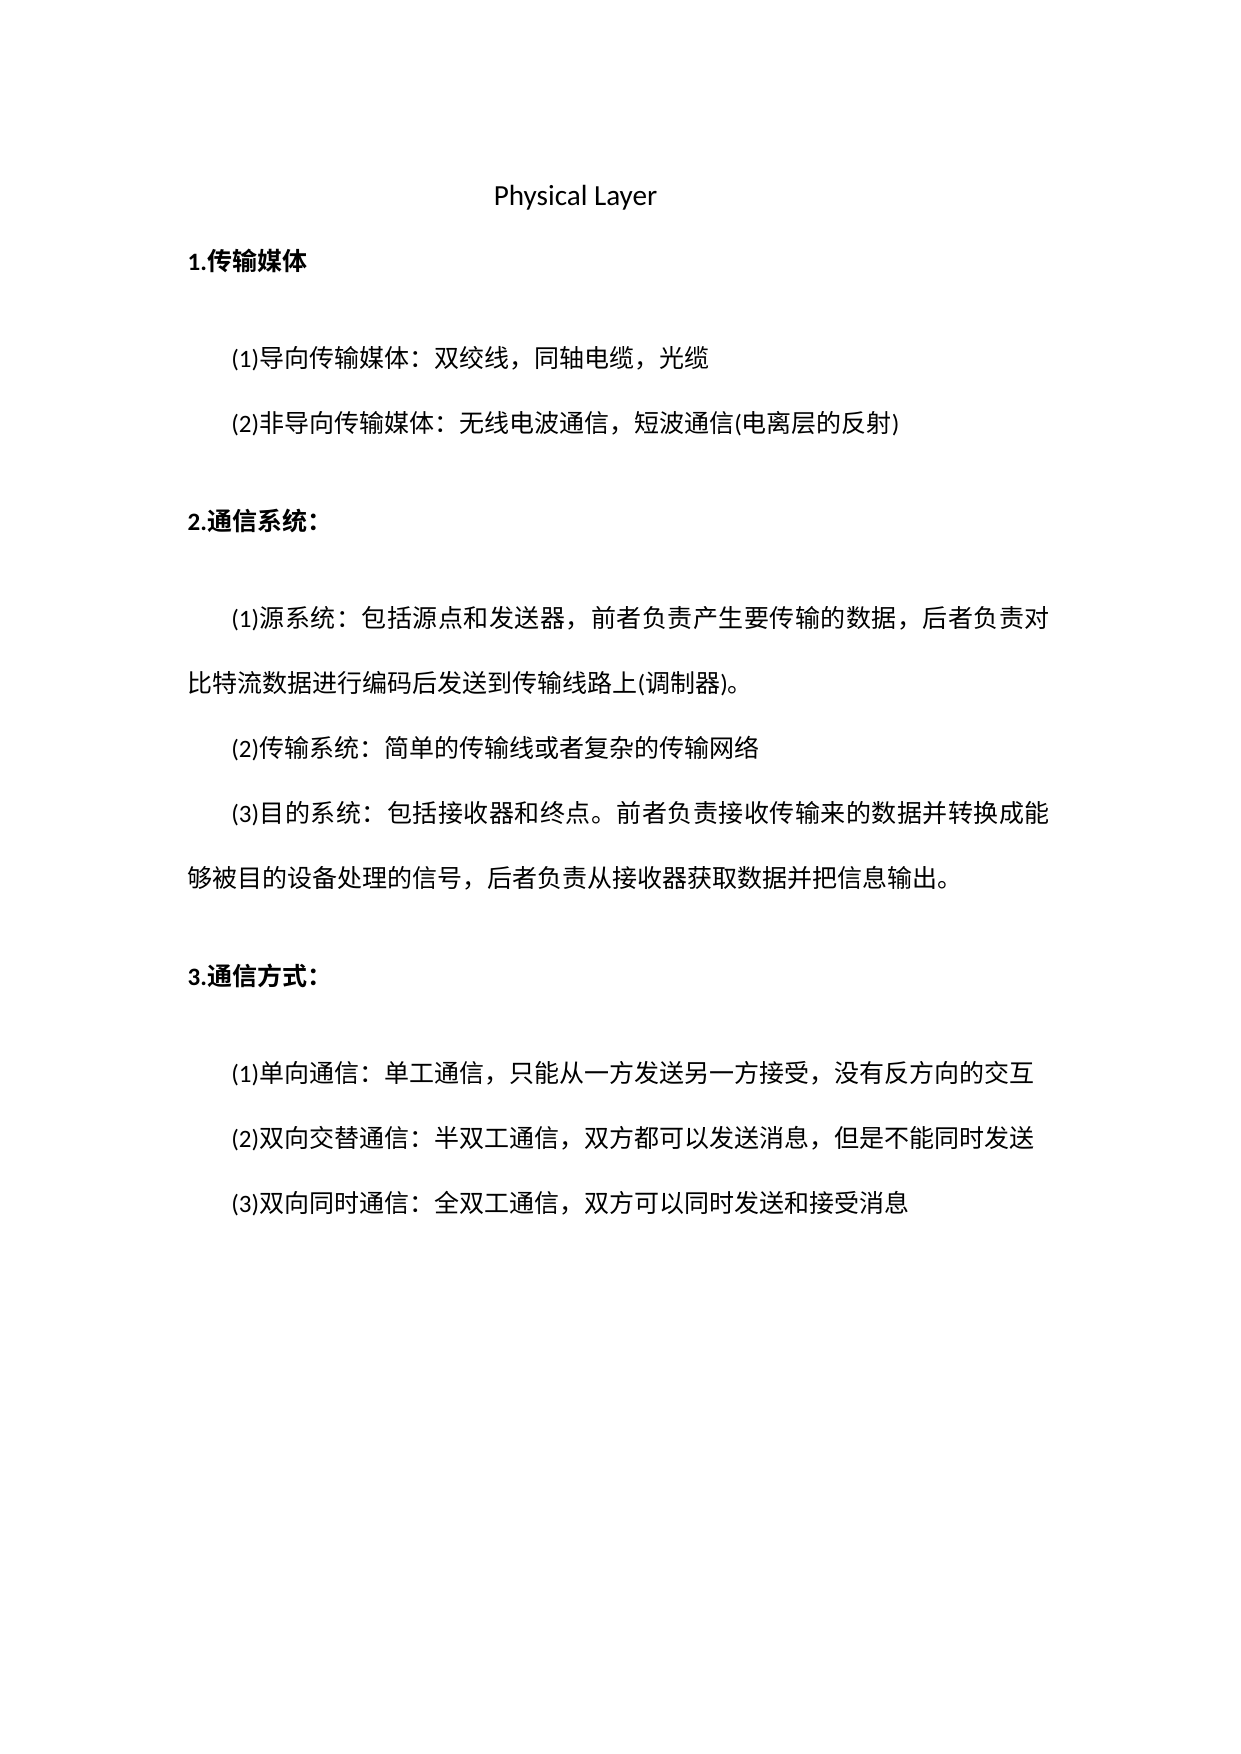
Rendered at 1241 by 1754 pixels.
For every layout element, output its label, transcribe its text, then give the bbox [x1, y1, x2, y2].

text Physical Layer [450, 162, 1053, 227]
text (3)目的系统：包括接收器和终点。前者负责接收传输来的数据并转换成能够被目的设备处理的信号，后者负责从接收器获取数据并把信息输出。 [187, 779, 1053, 909]
text (2)传输系统：简单的传输线或者复杂的传输网络 [187, 714, 1053, 779]
text (1)导向传输媒体：双绞线，同轴电缆，光缆 [187, 324, 1053, 389]
text (2)双向交替通信：半双工通信，双方都可以发送消息，但是不能同时发送 [187, 1104, 1053, 1169]
text (2)非导向传输媒体：无线电波通信，短波通信(电离层的反射) [187, 389, 1053, 454]
text 3.通信方式： [187, 942, 1053, 1007]
text (1)单向通信：单工通信，只能从一方发送另一方接受，没有反方向的交互 [187, 1039, 1053, 1104]
text 1.传输媒体 [187, 227, 1053, 292]
text 2.通信系统： [187, 487, 1053, 552]
text (3)双向同时通信：全双工通信，双方可以同时发送和接受消息 [187, 1169, 1053, 1234]
text (1)源系统：包括源点和发送器，前者负责产生要传输的数据，后者负责对比特流数据进行编码后发送到传输线路上(调制器)。 [187, 584, 1053, 714]
